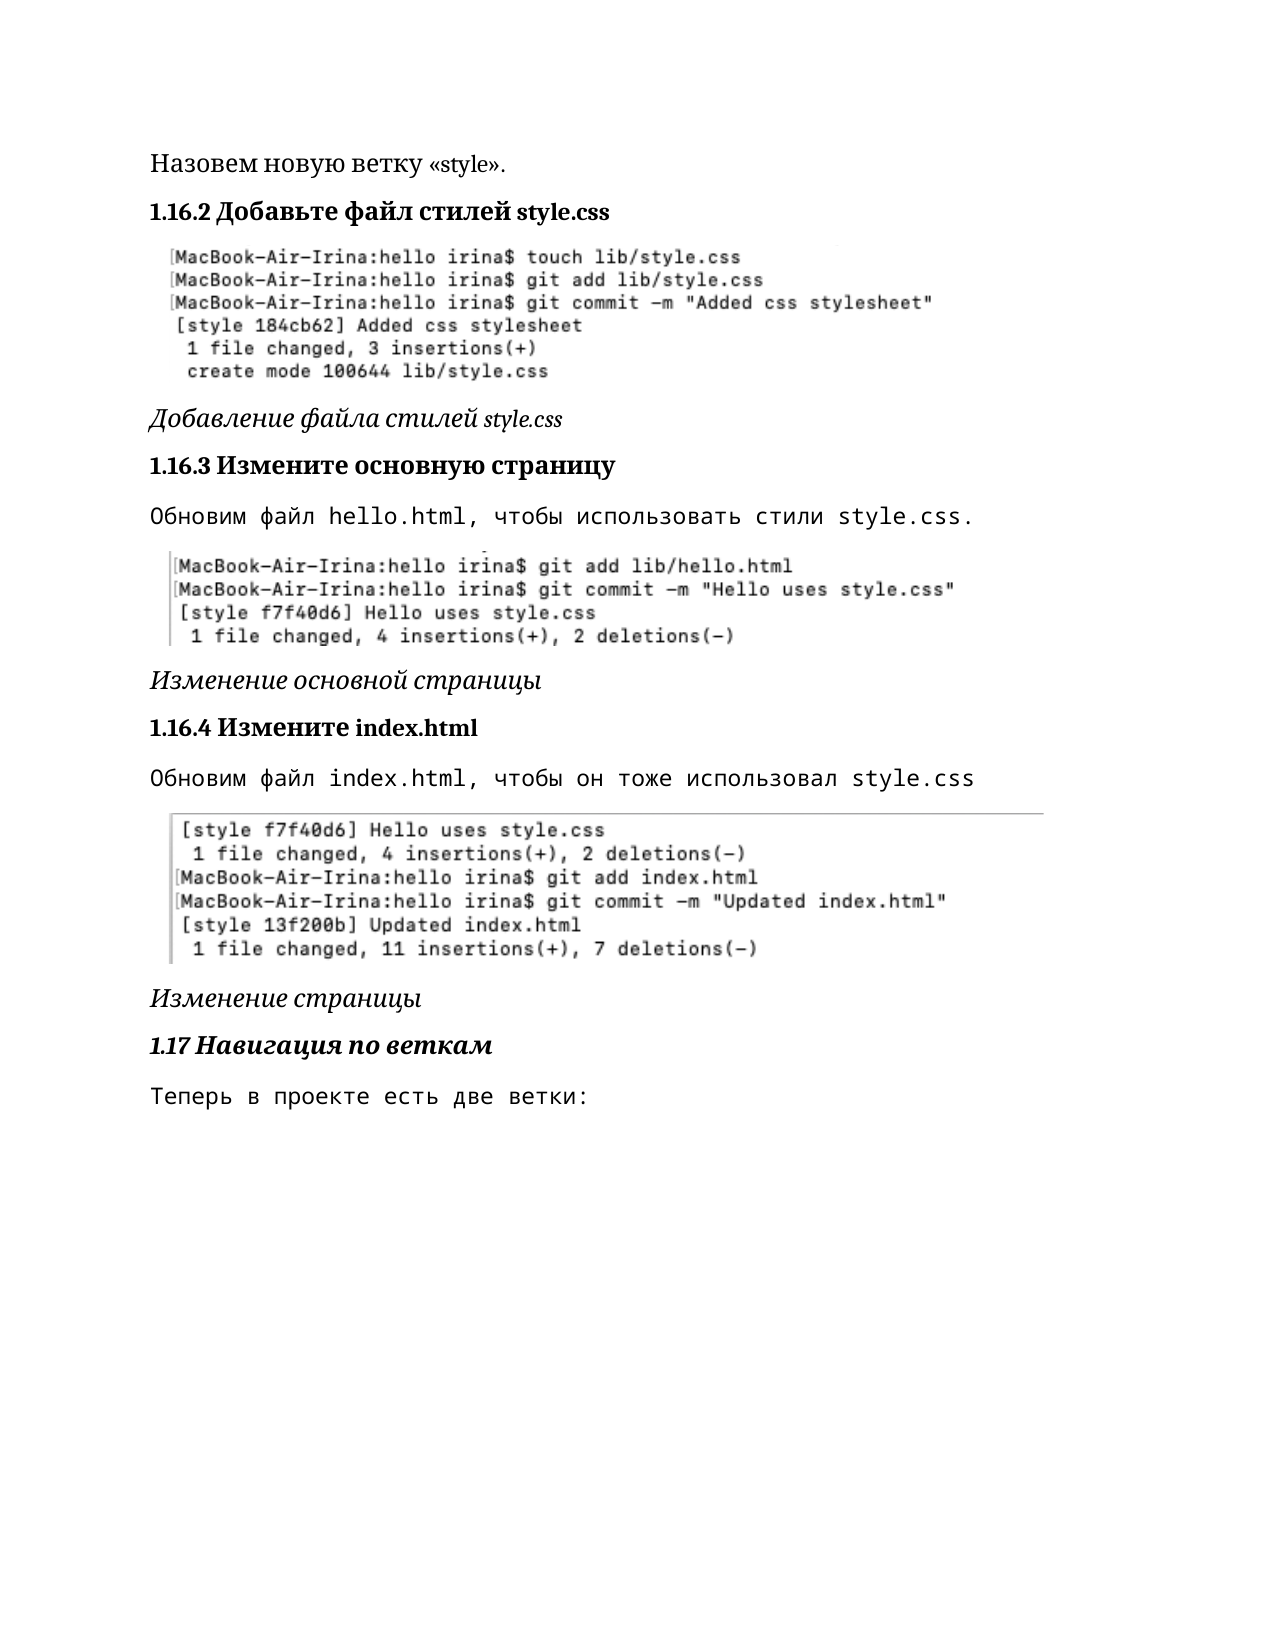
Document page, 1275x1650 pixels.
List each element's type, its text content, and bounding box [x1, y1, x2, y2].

text Назовем новую ветку «style». [150, 150, 1125, 179]
text Обновим файл index.html, чтобы он тоже использовал style.css [150, 762, 1125, 793]
text 1.16.3 Измените основную страницу [150, 452, 1125, 481]
text 1.16.4 Измените index.html [150, 714, 1125, 743]
text Изменение страницы [150, 984, 1125, 1013]
text 1.17 Навигация по веткам [150, 1032, 1125, 1061]
text Изменение основной страницы [150, 667, 1125, 696]
text 1.16.2 Добавьте файл стилей style.css [150, 197, 1125, 226]
picture [168, 551, 1044, 646]
picture [168, 813, 1044, 964]
text Обновим файл hello.html, чтобы использовать стили style.css. [150, 500, 1125, 531]
text Теперь в проекте есть две ветки: [150, 1079, 1125, 1111]
picture [168, 245, 1044, 384]
text Добавление файла стилей style.css [150, 405, 1125, 433]
